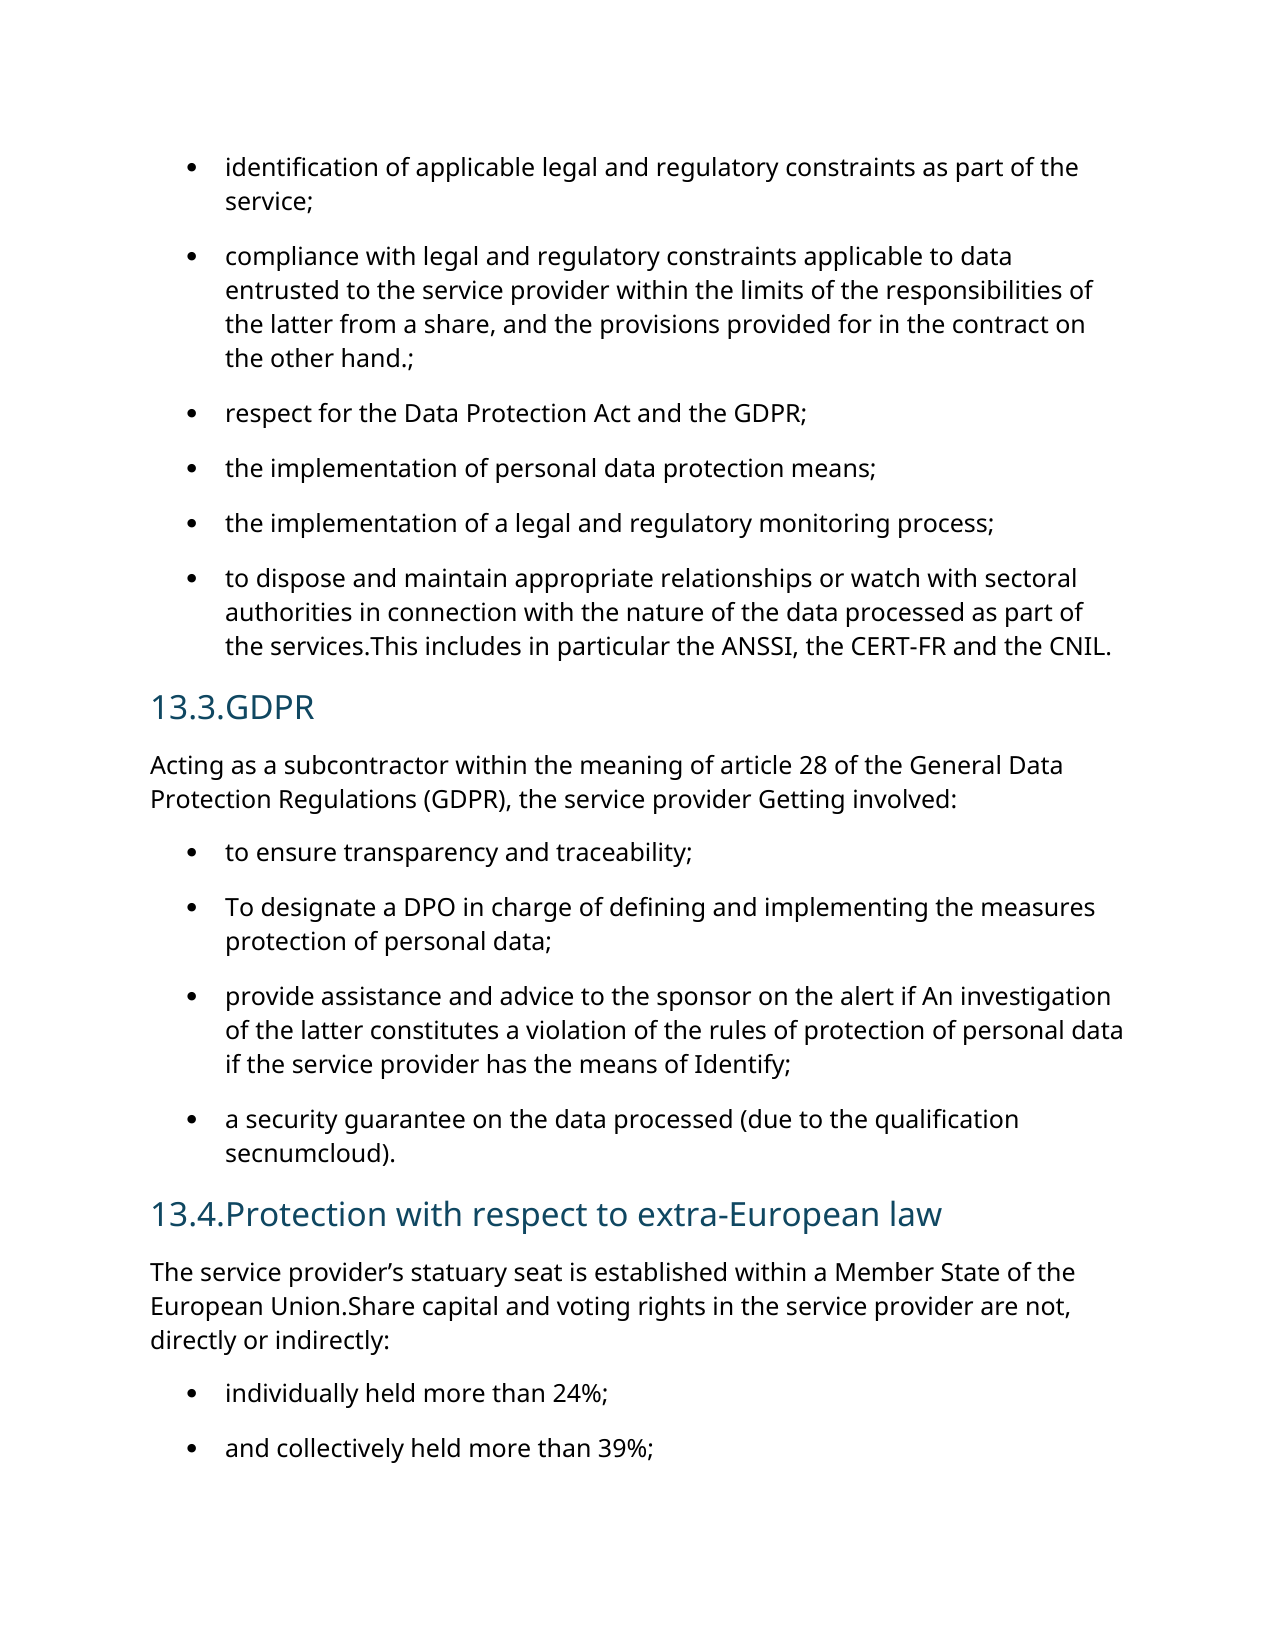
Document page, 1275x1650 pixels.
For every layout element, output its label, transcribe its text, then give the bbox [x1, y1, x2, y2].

list to ensure transparency and traceability; [187, 835, 1125, 869]
list a security guarantee on the data processed (due to the qualification secnumcloud). [187, 1102, 1125, 1170]
list the implementation of a legal and regulatory monitoring process; [187, 506, 1125, 540]
list respect for the Data Protection Act and the GDPR; [187, 396, 1125, 430]
list the implementation of personal data protection means; [187, 451, 1125, 485]
list individually held more than 24%; [187, 1376, 1125, 1410]
list To designate a DPO in charge of defining and implementing the measures protection of personal data; [187, 890, 1125, 958]
list to dispose and maintain appropriate relationships or watch with sectoral authorities in connection with the nature of the data processed as part of the services.This includes in particular the ANSSI, the CERT-FR and the CNIL. [187, 561, 1125, 663]
list identification of applicable legal and regulatory constraints as part of the service; [187, 150, 1125, 218]
subtitle 13.3.GDPR [150, 684, 1125, 729]
text The service provider’s statuary seat is established within a Member State of the European Union.Share capital and voting rights in the service provider are not, directly or indirectly: [150, 1255, 1125, 1357]
list compliance with legal and regulatory constraints applicable to data entrusted to the service provider within the limits of the responsibilities of the latter from a share, and the provisions provided for in the contract on the other hand.; [187, 239, 1125, 375]
text Acting as a subcontractor within the meaning of article 28 of the General Data Protection Regulations (GDPR), the service provider Getting involved: [150, 748, 1125, 816]
list and collectively held more than 39%; [187, 1431, 1125, 1465]
list provide assistance and advice to the sponsor on the alert if An investigation of the latter constitutes a violation of the rules of protection of personal data if the service provider has the means of Identify; [187, 979, 1125, 1081]
subtitle 13.4.Protection with respect to extra-European law [150, 1191, 1125, 1236]
